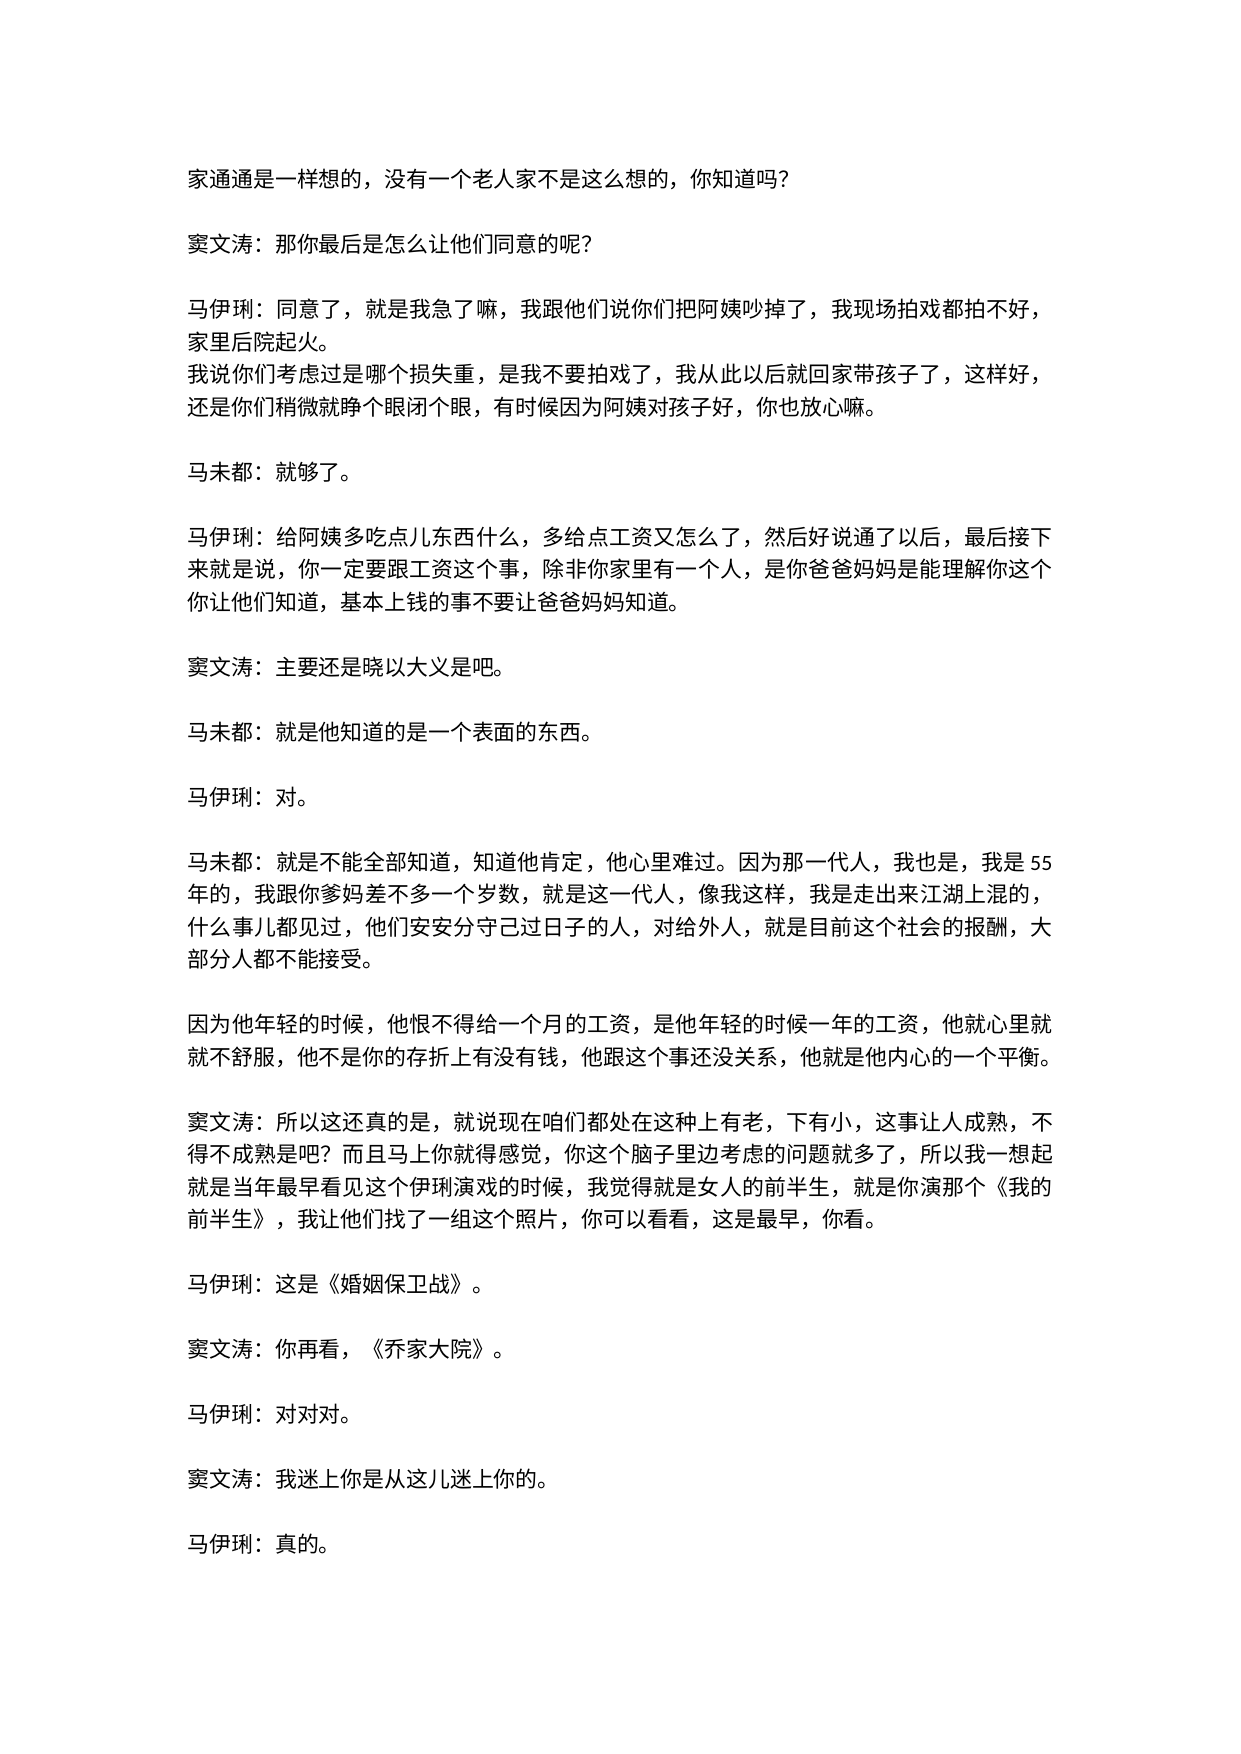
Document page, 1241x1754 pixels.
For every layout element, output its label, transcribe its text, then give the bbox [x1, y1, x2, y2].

text 窦文涛：我迷上你是从这儿迷上你的。 [187, 1462, 1053, 1494]
text 我说你们考虑过是哪个损失重，是我不要拍戏了，我从此以后就回家带孩子了，这样好，还是你们稍微就睁个眼闭个眼，有时候因为阿姨对孩子好，你也放心嘛。 [187, 357, 1053, 422]
text 马伊琍：真的。 [187, 1527, 1053, 1559]
text 马未都：就是不能全部知道，知道他肯定，他心里难过。因为那一代人，我也是，我是55年的，我跟你爹妈差不多一个岁数，就是这一代人，像我这样，我是走出来江湖上混的，什么事儿都见过，他们安安分守己过日子的人，对给外人，就是目前这个社会的报酬，大部分人都不能接受。 [187, 844, 1053, 974]
text 窦文涛：所以这还真的是，就说现在咱们都处在这种上有老，下有小，这事让人成熟，不得不成熟是吧？而且马上你就得感觉，你这个脑子里边考虑的问题就多了，所以我一想起就是当年最早看见这个伊琍演戏的时候，我觉得就是女人的前半生，就是你演那个《我的前半生》，我让他们找了一组这个照片，你可以看看，这是最早，你看。 [187, 1104, 1053, 1234]
text 马伊琍：对。 [187, 779, 1053, 812]
text 马伊琍：给阿姨多吃点儿东西什么，多给点工资又怎么了，然后好说通了以后，最后接下来就是说，你一定要跟工资这个事，除非你家里有一个人，是你爸爸妈妈是能理解你这个，你让他们知道，基本上钱的事不要让爸爸妈妈知道。 [187, 519, 1053, 617]
text 马未都：就够了。 [187, 454, 1053, 487]
text 窦文涛：你再看，《乔家大院》。 [187, 1332, 1053, 1364]
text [187, 162, 1053, 194]
text 马伊琍：同意了，就是我急了嘛，我跟他们说你们把阿姨吵掉了，我现场拍戏都拍不好，家里后院起火。 [187, 292, 1053, 357]
text 因为他年轻的时候，他恨不得给一个月的工资，是他年轻的时候一年的工资，他就心里就就不舒服，他不是你的存折上有没有钱，他跟这个事还没关系，他就是他内心的一个平衡。 [187, 1007, 1053, 1072]
text 马伊琍：对对对。 [187, 1397, 1053, 1429]
text 马未都：就是他知道的是一个表面的东西。 [187, 714, 1053, 747]
text 窦文涛：主要还是晓以大义是吧。 [187, 649, 1053, 682]
text 马伊琍：这是《婚姻保卫战》。 [187, 1267, 1053, 1299]
text 窦文涛：那你最后是怎么让他们同意的呢？ [187, 227, 1053, 259]
